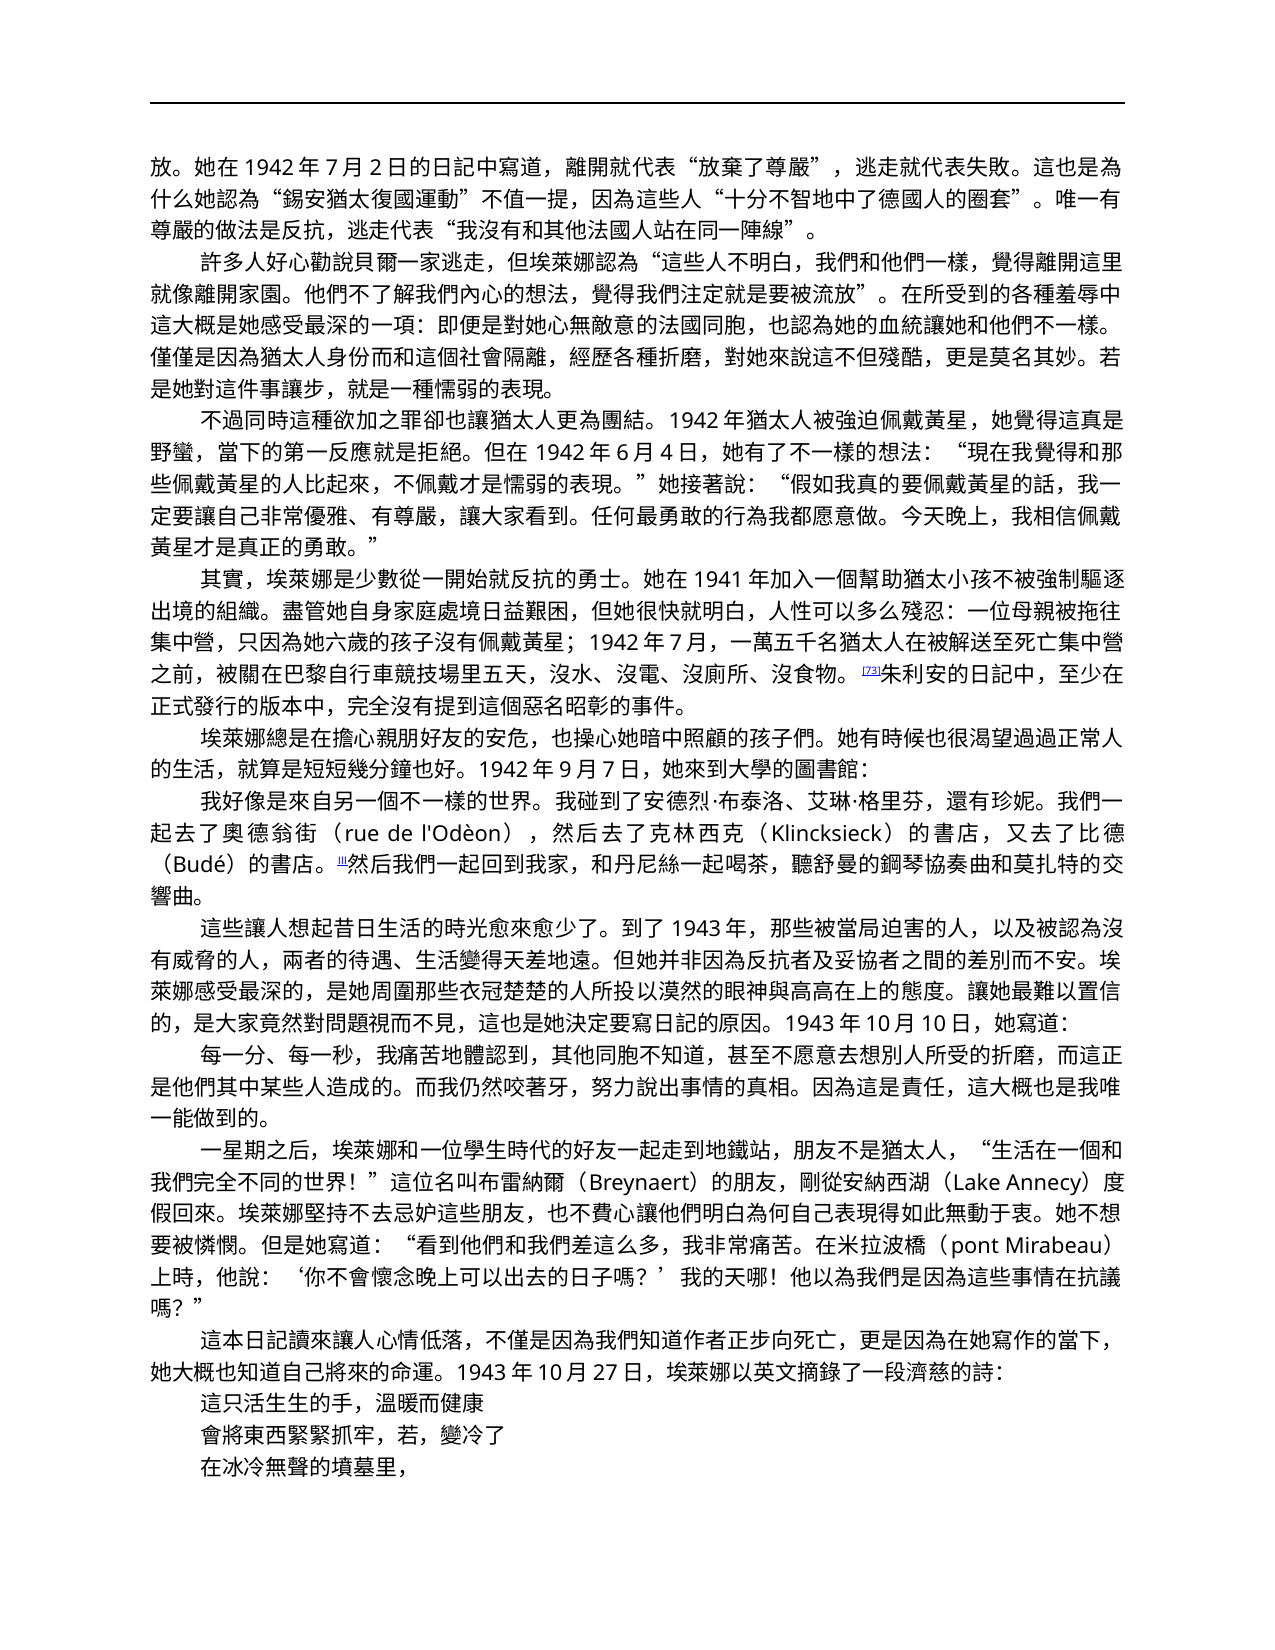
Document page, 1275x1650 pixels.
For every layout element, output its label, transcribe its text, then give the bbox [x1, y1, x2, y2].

text 這只活生生的手，溫暖而健康 [150, 1386, 1125, 1418]
text 每一分、每一秒，我痛苦地體認到，其他同胞不知道，甚至不愿意去想別人所受的折磨，而這正是他們其中某些人造成的。而我仍然咬著牙，努力說出事情的真相。因為這是責任，這大概也是我唯一能做到的。 [150, 1038, 1125, 1133]
text 埃萊娜總是在擔心親朋好友的安危，也操心她暗中照顧的孩子們。她有時候也很渴望過過正常人的生活，就算是短短幾分鐘也好。1942年9月7日，她來到大學的圖書館： [150, 721, 1125, 784]
text 其實，埃萊娜是少數從一開始就反抗的勇士。她在1941年加入一個幫助猶太小孩不被強制驅逐出境的組織。盡管她自身家庭處境日益艱困，但她很快就明白，人性可以多么殘忍：一位母親被拖往集中營，只因為她六歲的孩子沒有佩戴黃星；1942年7月，一萬五千名猶太人在被解送至死亡集中營之前，被關在巴黎自行車競技場里五天，沒水、沒電、沒廁所、沒食物。[73]朱利安的日記中，至少在正式發行的版本中，完全沒有提到這個惡名昭彰的事件。 [150, 562, 1125, 721]
text 在冰冷無聲的墳墓里， [150, 1450, 1125, 1481]
text 這本日記讀來讓人心情低落，不僅是因為我們知道作者正步向死亡，更是因為在她寫作的當下，她大概也知道自己將來的命運。1943年10月27日，埃萊娜以英文摘錄了一段濟慈的詩： [150, 1323, 1125, 1386]
text 這些讓人想起昔日生活的時光愈來愈少了。到了1943年，那些被當局迫害的人，以及被認為沒有威脅的人，兩者的待遇、生活變得天差地遠。但她并非因為反抗者及妥協者之間的差別而不安。埃萊娜感受最深的，是她周圍那些衣冠楚楚的人所投以漠然的眼神與高高在上的態度。讓她最難以置信的，是大家竟然對問題視而不見，這也是她決定要寫日記的原因。1943年10月10日，她寫道： [150, 911, 1125, 1038]
text 不過同時這種欲加之罪卻也讓猶太人更為團結。1942年猶太人被強迫佩戴黃星，她覺得這真是野蠻，當下的第一反應就是拒絕。但在1942年6月4日，她有了不一樣的想法：“現在我覺得和那些佩戴黃星的人比起來，不佩戴才是懦弱的表現。”她接著說：“假如我真的要佩戴黃星的話，我一定要讓自己非常優雅、有尊嚴，讓大家看到。任何最勇敢的行為我都愿意做。今天晚上，我相信佩戴黃星才是真正的勇敢。” [150, 403, 1125, 562]
text 許多人好心勸說貝爾一家逃走，但埃萊娜認為“這些人不明白，我們和他們一樣，覺得離開這里就像離開家園。他們不了解我們內心的想法，覺得我們注定就是要被流放”。在所受到的各種羞辱中，這大概是她感受最深的一項：即便是對她心無敵意的法國同胞，也認為她的血統讓她和他們不一樣。僅僅是因為猶太人身份而和這個社會隔離，經歷各種折磨，對她來說這不但殘酷，更是莫名其妙。若是她對這件事讓步，就是一種懦弱的表現。 [150, 245, 1125, 403]
text 會將東西緊緊抓牢，若，變冷了 [150, 1418, 1125, 1450]
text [150, 150, 1125, 245]
text 一星期之后，埃萊娜和一位學生時代的好友一起走到地鐵站，朋友不是猶太人，“生活在一個和我們完全不同的世界！”這位名叫布雷納爾（Breynaert）的朋友，剛從安納西湖（Lake Annecy）度假回來。埃萊娜堅持不去忌妒這些朋友，也不費心讓他們明白為何自己表現得如此無動于衷。她不想要被憐憫。但是她寫道：“看到他們和我們差這么多，我非常痛苦。在米拉波橋（pont Mirabeau）上時，他說：‘你不會懷念晚上可以出去的日子嗎？’我的天哪！他以為我們是因為這些事情在抗議嗎？” [150, 1133, 1125, 1323]
text 我好像是來自另一個不一樣的世界。我碰到了安德烈·布泰洛、艾琳·格里芬，還有珍妮。我們一起去了奧德翁街（rue de l'Odèon），然后去了克林西克（Klincksieck）的書店，又去了比德（Budé）的書店。Ⅲ然后我們一起回到我家，和丹尼絲一起喝茶，聽舒曼的鋼琴協奏曲和莫扎特的交響曲。 [150, 784, 1125, 911]
